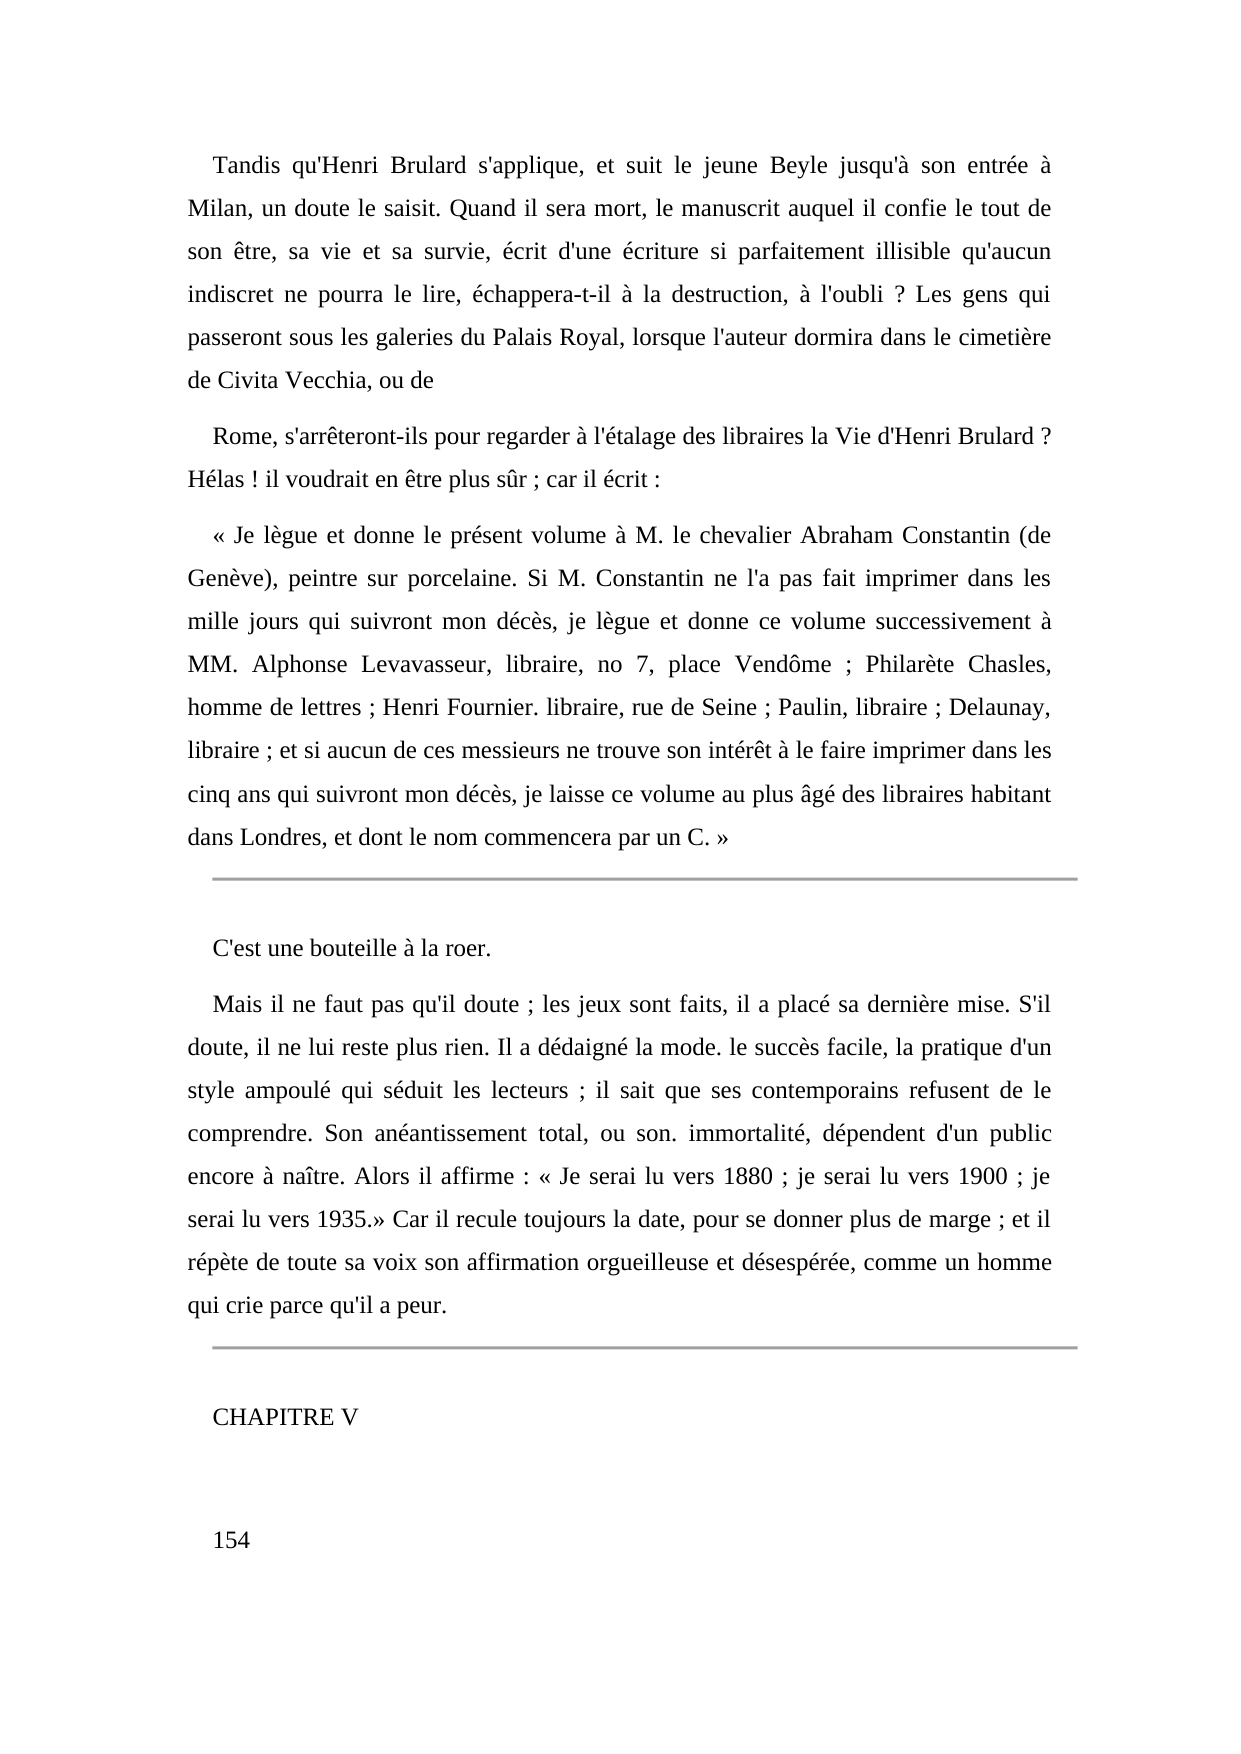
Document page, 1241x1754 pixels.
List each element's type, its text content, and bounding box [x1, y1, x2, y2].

text Tandis qu'Henri Brulard s'applique, et suit le jeune Beyle jusqu'à son entrée à Milan, un doute le saisit. Quand il sera mort, le manuscrit auquel il confie le tout de son être, sa vie et sa survie, écrit d'une écriture si parfaitement illisible qu'aucun indiscret ne pourra le lire, échappera-t-il à la destruction, à l'oubli ? Les gens qui passeront sous les galeries du Palais Royal, lorsque l'auteur dormira dans le cimetière de Civita Vecchia, ou de [187, 150, 1053, 394]
text Rome, s'arrêteront-ils pour regarder à l'étalage des libraires la Vie d'Henri Brulard ? Hélas ! il voudrait en être plus sûr ; car il écrit : [187, 421, 1053, 493]
text « Je lègue et donne le présent volume à M. le chevalier Abraham Constantin (de Genève), peintre sur porcelaine. Si M. Constantin ne l'a pas fait imprimer dans les mille jours qui suivront mon décès, je lègue et donne ce volume successivement à MM. Alphonse Levavasseur, libraire, no 7, place Vendôme ; Philarète Chasles, homme de lettres ; Henri Fournier. libraire, rue de Seine ; Paulin, libraire ; Delaunay, libraire ; et si aucun de ces messieurs ne trouve son intérêt à le faire imprimer dans les cinq ans qui suivront mon décès, je laisse ce volume au plus âgé des libraires habitant dans Londres, et dont le nom commencera par un C. » [187, 520, 1053, 851]
text C'est une bouteille à la roer. [187, 933, 1053, 962]
text CHAPITRE V [187, 1402, 1053, 1431]
text Mais il ne faut pas qu'il doute ; les jeux sont faits, il a placé sa dernière mise. S'il doute, il ne lui reste plus rien. Il a dédaigné la mode. le succès facile, la pratique d'un style ampoulé qui séduit les lecteurs ; il sait que ses contemporains refusent de le comprendre. Son anéantissement total, ou son. immortalité, dépendent d'un public encore à naître. Alors il affirme : « Je serai lu vers 1880 ; je serai lu vers 1900 ; je serai lu vers 1935.» Car il recule toujours la date, pour se donner plus de marge ; et il répète de toute sa voix son affirmation orgueilleuse et désespérée, comme un homme qui crie parce qu'il a peur. [187, 989, 1053, 1319]
